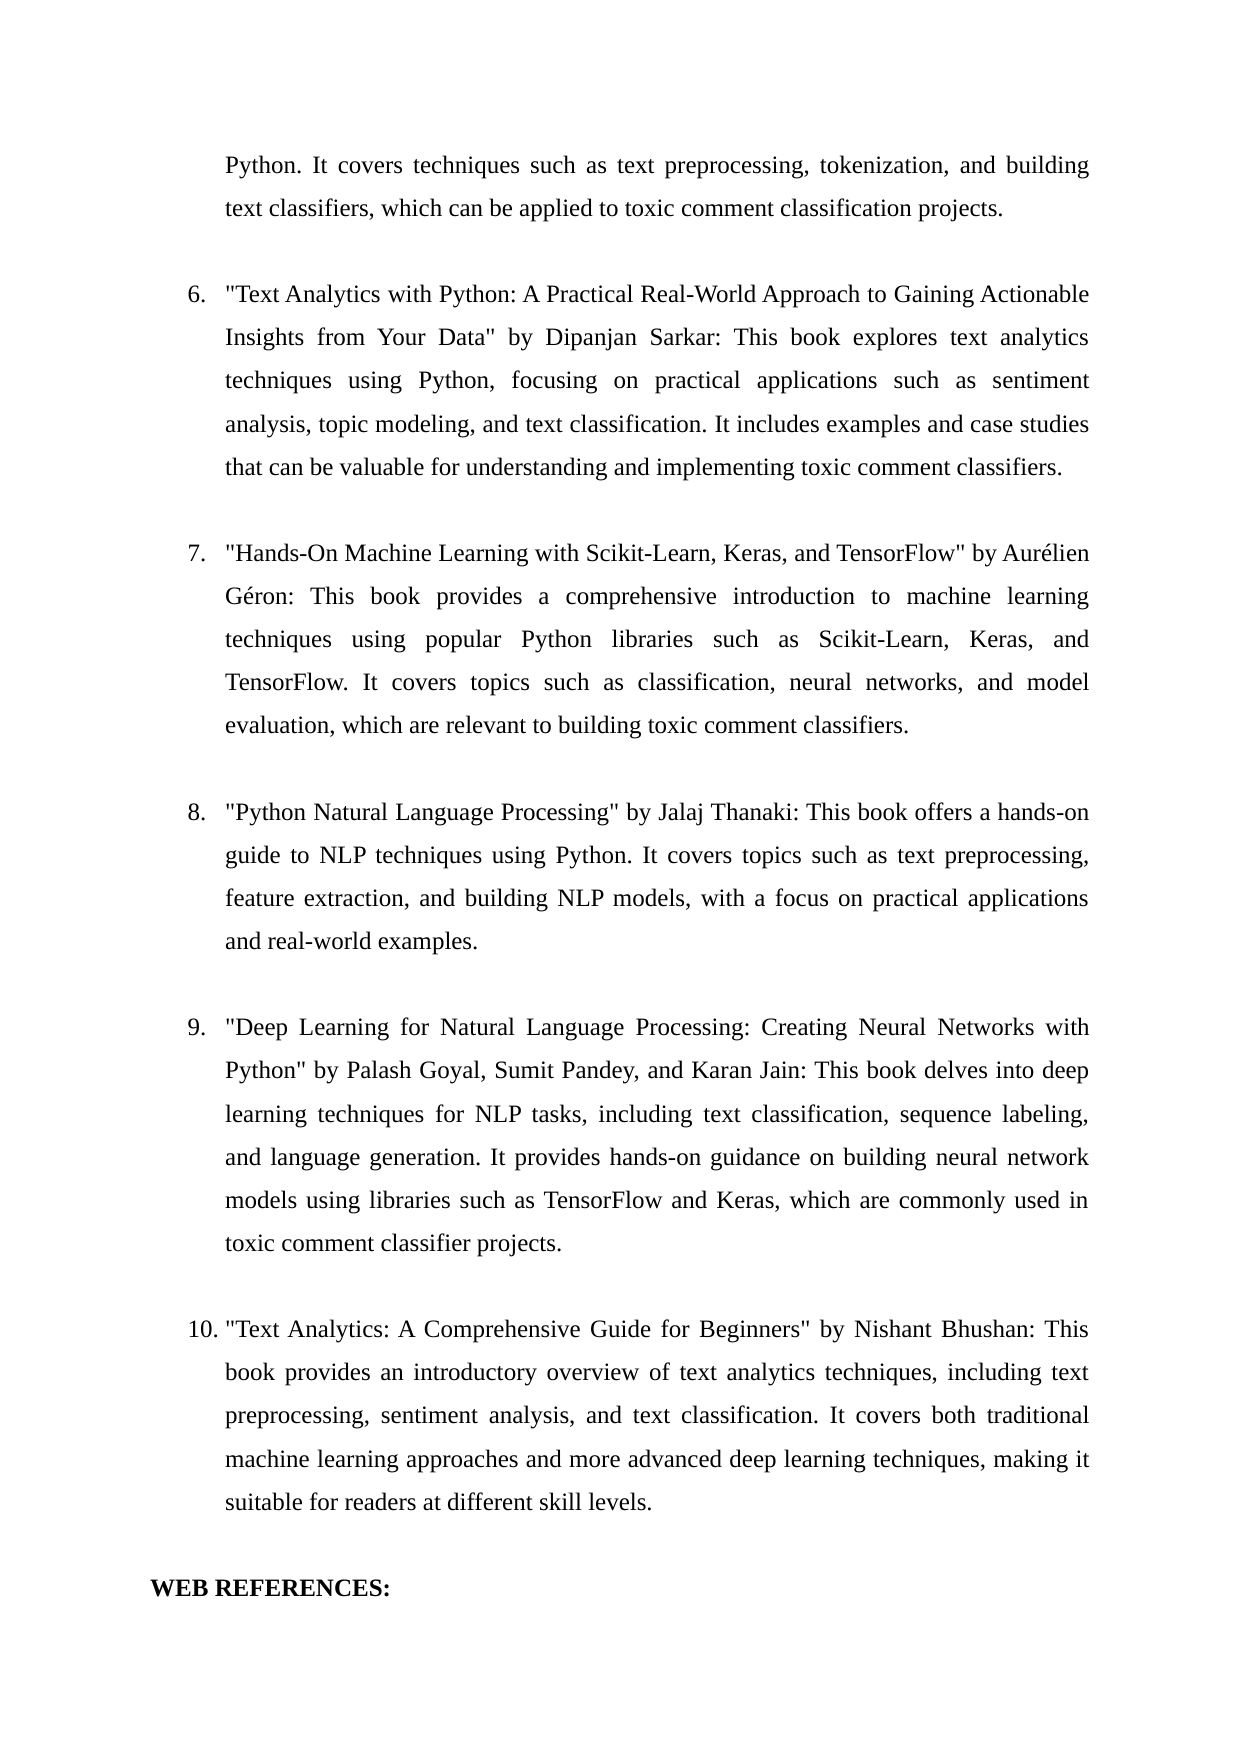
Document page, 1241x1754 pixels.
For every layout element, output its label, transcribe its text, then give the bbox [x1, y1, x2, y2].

list "Text Analytics with Python: A Practical Real-World Approach to Gaining Actionable Insights from Your Data" by Dipanjan Sarkar: This book explores text analytics techniques using Python, focusing on practical applications such as sentiment analysis, topic modeling, and text classification. It includes examples and case studies that can be valuable for understanding and implementing toxic comment classifiers. [187, 279, 1090, 481]
text WEB REFERENCES: [150, 1573, 1090, 1602]
list "Text Analytics: A Comprehensive Guide for Beginners" by Nishant Bhushan: This book provides an introductory overview of text analytics techniques, including text preprocessing, sentiment analysis, and text classification. It covers both traditional machine learning approaches and more advanced deep learning techniques, making it suitable for readers at different skill levels. [187, 1314, 1090, 1516]
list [187, 150, 1090, 222]
list "Python Natural Language Processing" by Jalaj Thanaki: This book offers a hands-on guide to NLP techniques using Python. It covers topics such as text preprocessing, feature extraction, and building NLP models, with a focus on practical applications and real-world examples. [187, 797, 1090, 955]
list "Hands-On Machine Learning with Scikit-Learn, Keras, and TensorFlow" by Aurélien Géron: This book provides a comprehensive introduction to machine learning techniques using popular Python libraries such as Scikit-Learn, Keras, and TensorFlow. It covers topics such as classification, neural networks, and model evaluation, which are relevant to building toxic comment classifiers. [187, 538, 1090, 739]
list "Deep Learning for Natural Language Processing: Creating Neural Networks with Python" by Palash Goyal, Sumit Pandey, and Karan Jain: This book delves into deep learning techniques for NLP tasks, including text classification, sequence labeling, and language generation. It provides hands-on guidance on building neural network models using libraries such as TensorFlow and Keras, which are commonly used in toxic comment classifier projects. [187, 1012, 1090, 1257]
